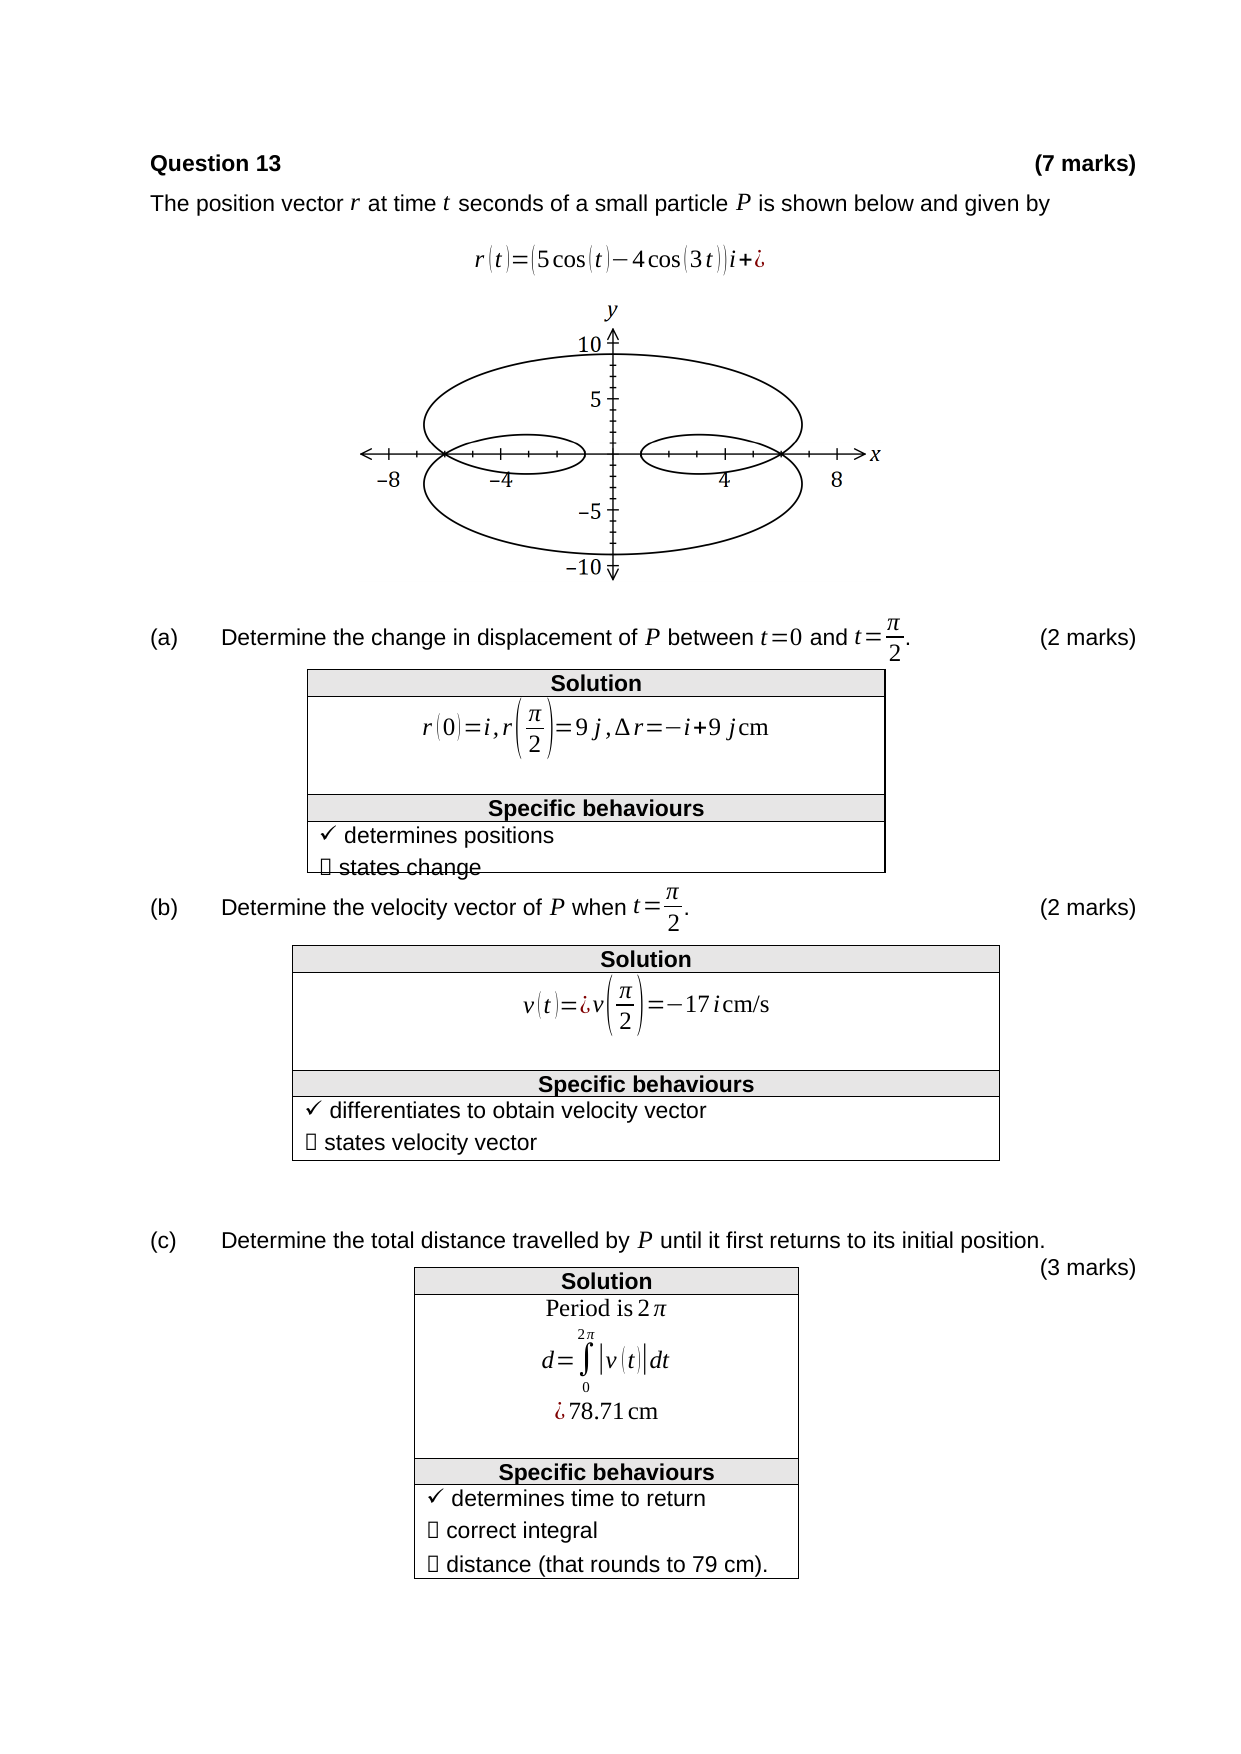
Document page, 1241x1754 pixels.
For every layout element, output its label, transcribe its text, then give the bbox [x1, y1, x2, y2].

picture [357, 303, 883, 582]
text (c) Determine the total distance travelled by until it first returns to its initial position. [150, 1227, 1090, 1254]
text The position vector at time seconds of a small particle is shown below and given by [150, 189, 1090, 216]
text (b) Determine the velocity vector of when . (2 marks) [150, 878, 1090, 937]
text Question 13 (7 marks) [150, 150, 1090, 176]
text (a) Determine the change in displacement of between and . (2 marks) [150, 608, 1090, 667]
text (3 marks) [150, 1254, 1090, 1281]
